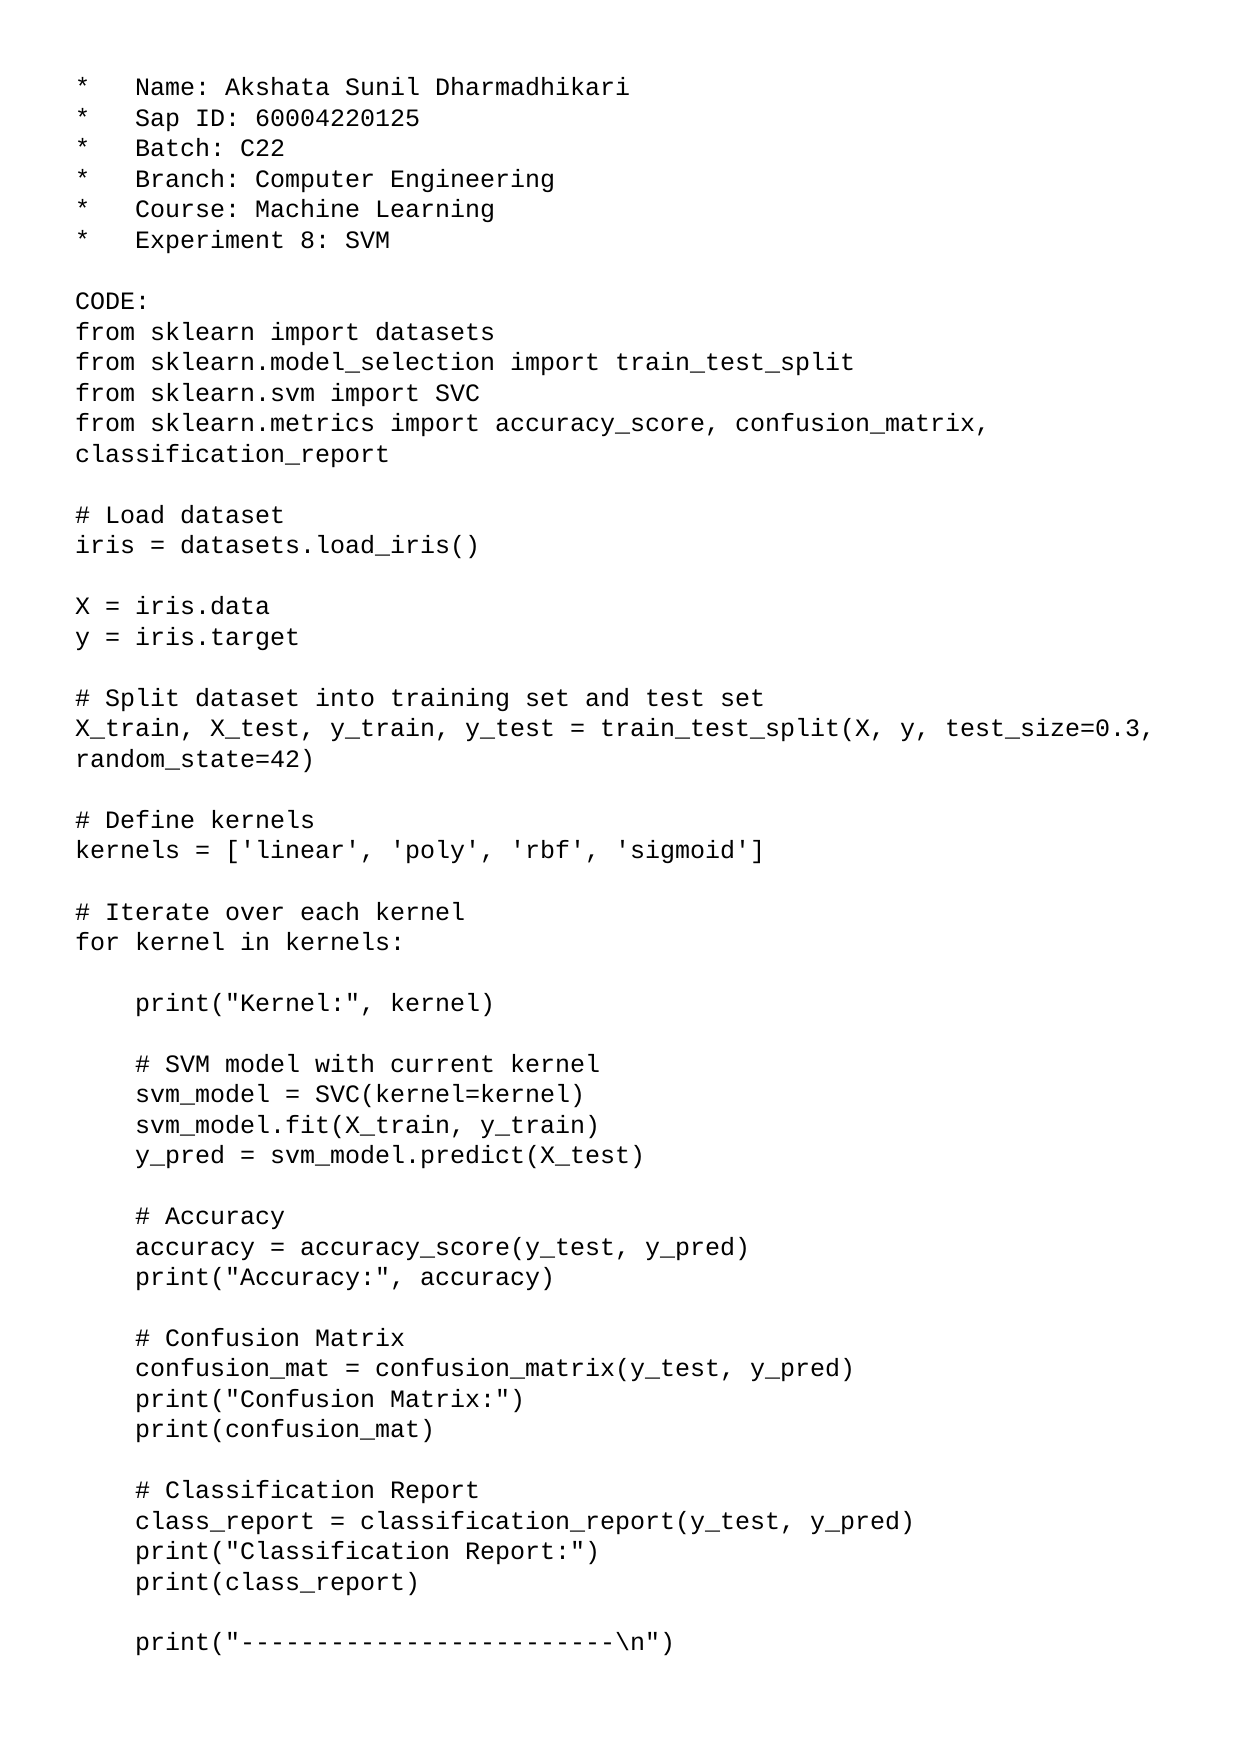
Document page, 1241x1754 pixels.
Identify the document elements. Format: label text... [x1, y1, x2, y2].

text print("Classification Report:") [75, 1539, 1165, 1567]
text confusion_mat = confusion_matrix(y_test, y_pred) [75, 1356, 1165, 1384]
text for kernel in kernels: [75, 929, 1165, 958]
text # Split dataset into training set and test set [75, 685, 1165, 714]
text # Classification Report [75, 1478, 1165, 1506]
text # Confusion Matrix [75, 1325, 1165, 1354]
text print(class_report) [75, 1569, 1165, 1598]
text y_pred = svm_model.predict(X_test) [75, 1143, 1165, 1171]
text y = iris.target [75, 624, 1165, 653]
text # Define kernels [75, 807, 1165, 836]
text print("Kernel:", kernel) [75, 991, 1165, 1019]
text print(confusion_mat) [75, 1417, 1165, 1445]
text from sklearn.svm import SVC [75, 380, 1165, 408]
text iris = datasets.load_iris() [75, 533, 1165, 561]
text # Iterate over each kernel [75, 899, 1165, 927]
text svm_model = SVC(kernel=kernel) [75, 1082, 1165, 1110]
text kernels = ['linear', 'poly', 'rbf', 'sigmoid'] [75, 838, 1165, 866]
text X = iris.data [75, 594, 1165, 622]
text svm_model.fit(X_train, y_train) [75, 1112, 1165, 1141]
text * Course: Machine Learning [75, 197, 1165, 225]
text * Batch: C22 [75, 136, 1165, 164]
text * Branch: Computer Engineering [75, 167, 1165, 195]
text print("Accuracy:", accuracy) [75, 1265, 1165, 1293]
text # Load dataset [75, 502, 1165, 531]
text from sklearn.model_selection import train_test_split [75, 350, 1165, 378]
text class_report = classification_report(y_test, y_pred) [75, 1508, 1165, 1537]
text print("Confusion Matrix:") [75, 1386, 1165, 1415]
text * Experiment 8: SVM [75, 228, 1165, 256]
text from sklearn.metrics import accuracy_score, confusion_matrix, classification_report [75, 411, 1165, 469]
text CODE: [75, 289, 1165, 317]
text X_train, X_test, y_train, y_test = train_test_split(X, y, test_size=0.3, random_state=42) [75, 716, 1165, 775]
text * Sap ID: 60004220125 [75, 106, 1165, 134]
text print("-------------------------\n") [75, 1630, 1165, 1658]
text # Accuracy [75, 1204, 1165, 1232]
text * Name: Akshata Sunil Dharmadhikari [75, 75, 1165, 103]
text accuracy = accuracy_score(y_test, y_pred) [75, 1234, 1165, 1262]
text # SVM model with current kernel [75, 1051, 1165, 1080]
text from sklearn import datasets [75, 319, 1165, 347]
